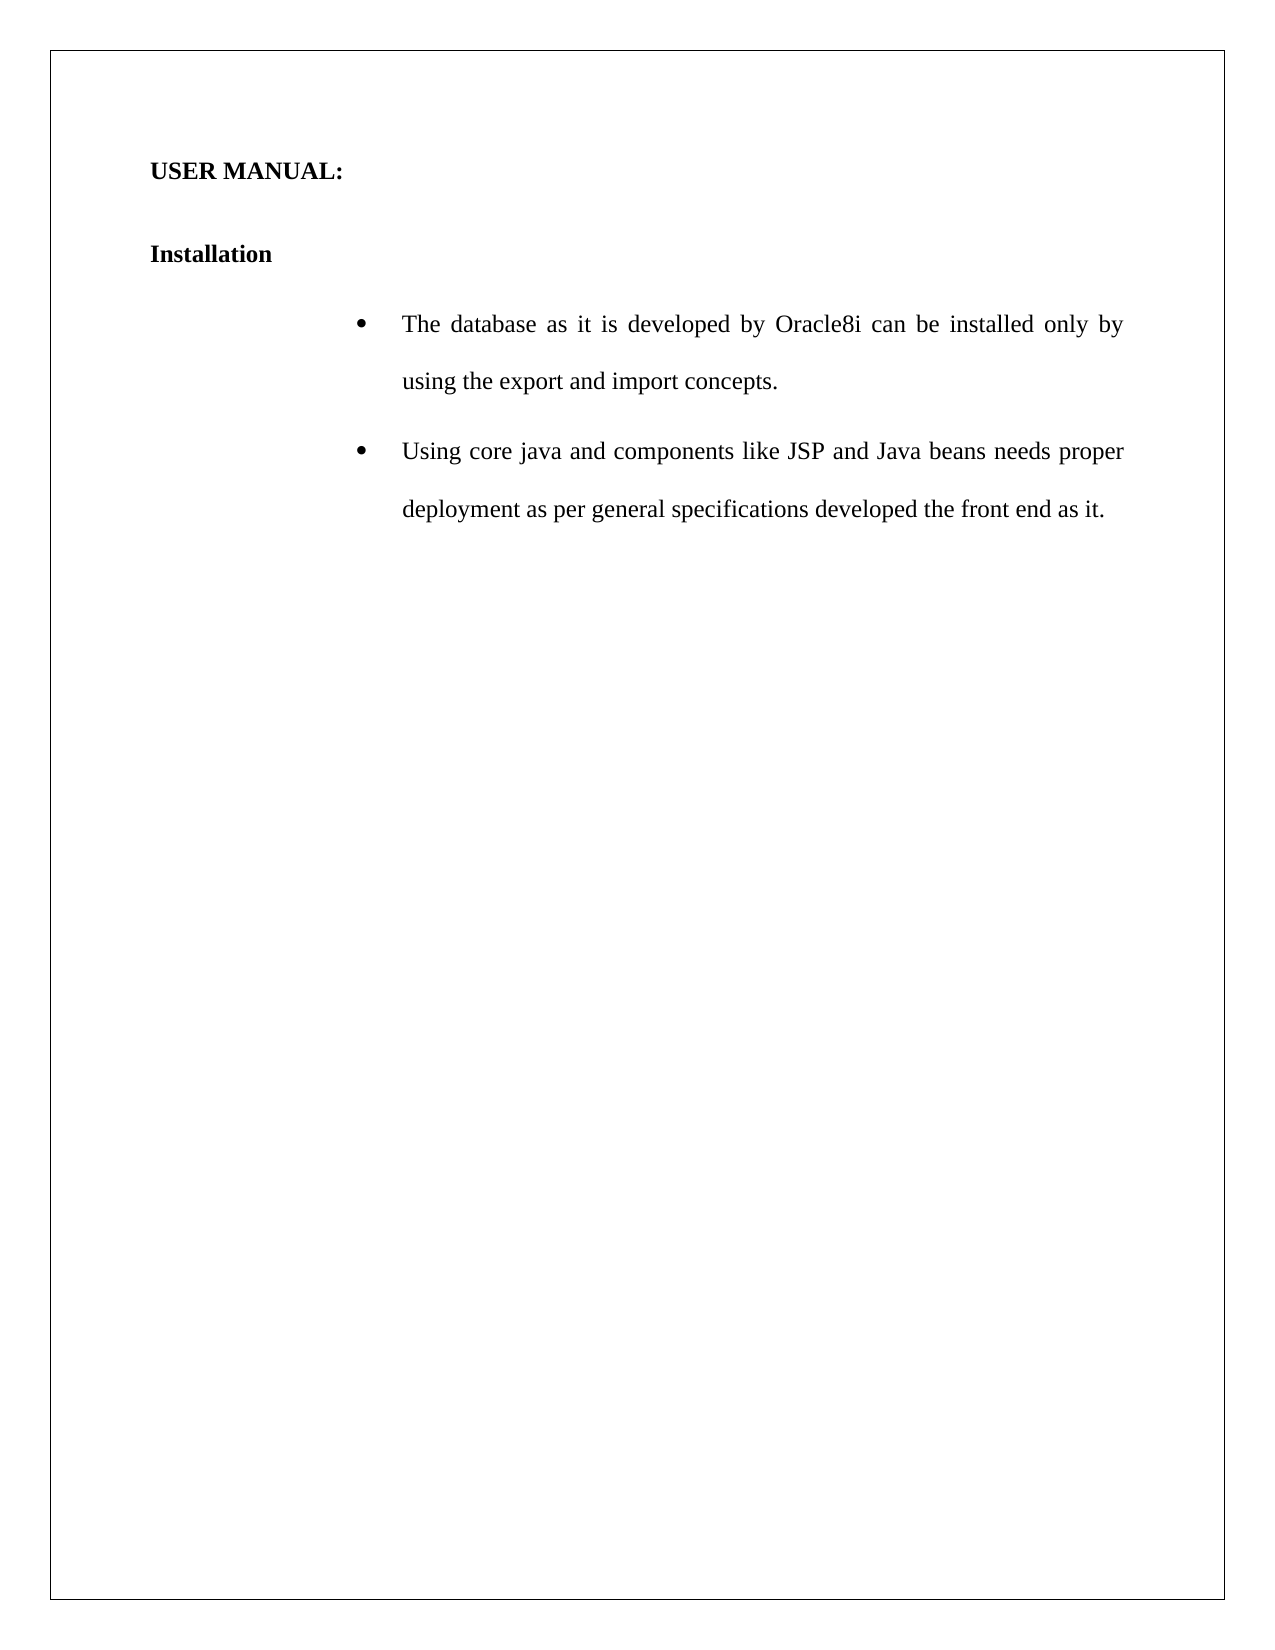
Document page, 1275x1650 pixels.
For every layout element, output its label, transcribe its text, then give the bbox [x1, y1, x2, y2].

subtitle Installation [150, 239, 1125, 267]
list The database as it is developed by Oracle8i can be installed only by using the export and import concepts. [357, 309, 1125, 395]
list Using core java and components like JSP and Java beans needs proper deployment as per general specifications developed the front end as it. [357, 436, 1125, 522]
subtitle USER MANUAL: [150, 156, 1125, 185]
